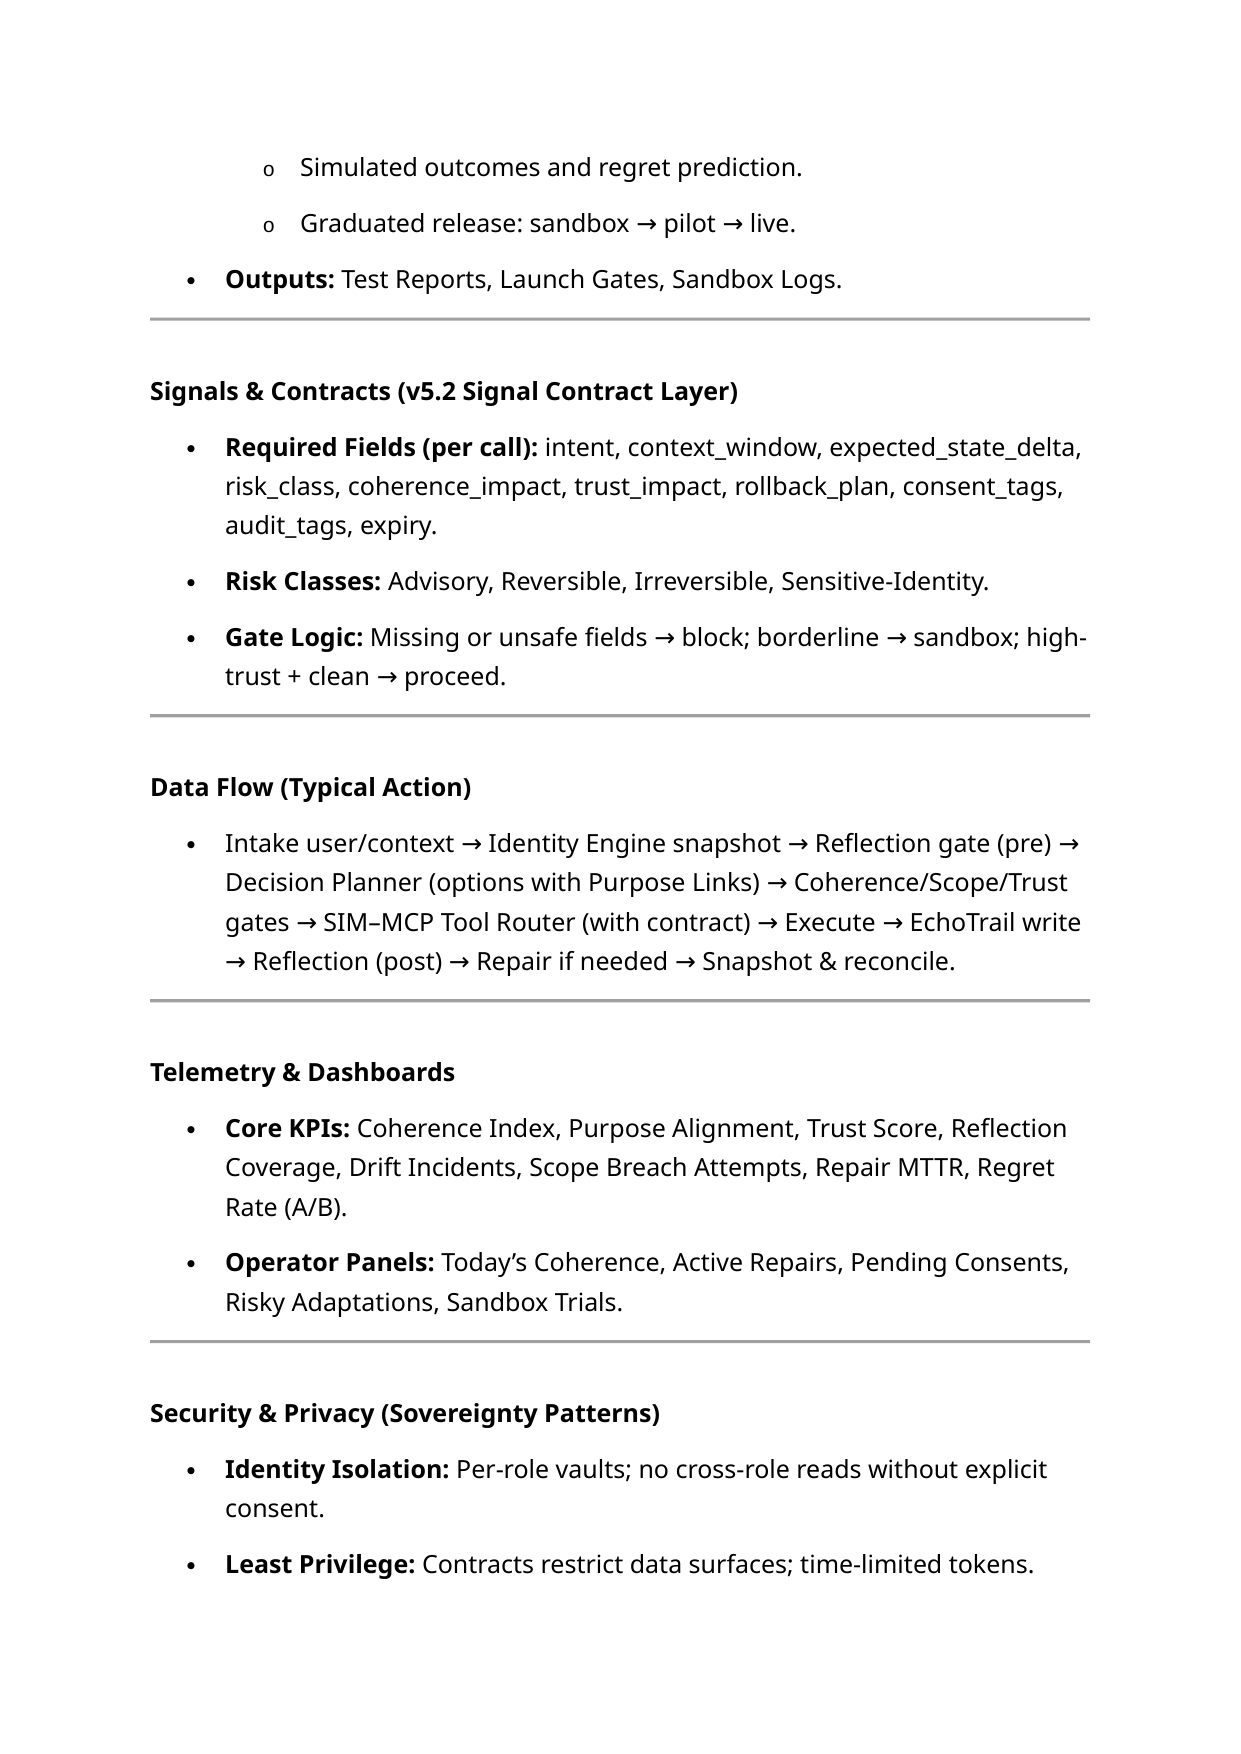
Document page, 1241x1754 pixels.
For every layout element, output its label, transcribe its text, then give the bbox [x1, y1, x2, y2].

text Security & Privacy (Sovereignty Patterns) [150, 1396, 1090, 1430]
list Core KPIs: Coherence Index, Purpose Alignment, Trust Score, Reflection Coverage, Drift Incidents, Scope Breach Attempts, Repair MTTR, Regret Rate (A/B). [187, 1111, 1090, 1223]
list Identity Isolation: Per-role vaults; no cross-role reads without explicit consent. [187, 1452, 1090, 1525]
text Data Flow (Typical Action) [150, 770, 1090, 804]
list Intake user/context → Identity Engine snapshot → Reflection gate (pre) → Decision Planner (options with Purpose Links) → Coherence/Scope/Trust gates → SIM–MCP Tool Router (with contract) → Execute → EchoTrail write → Reflection (post) → Repair if needed → Snapshot & reconcile. [187, 826, 1090, 977]
text Signals & Contracts (v5.2 Signal Contract Layer) [150, 373, 1090, 407]
list Operator Panels: Today’s Coherence, Active Repairs, Pending Consents, Risky Adaptations, Sandbox Trials. [187, 1245, 1090, 1318]
list Least Privilege: Contracts restrict data surfaces; time-limited tokens. [187, 1547, 1090, 1581]
list Gate Logic: Missing or unsafe fields → block; borderline → sandbox; high-trust + clean → proceed. [187, 619, 1090, 692]
list Risk Classes: Advisory, Reversible, Irreversible, Sensitive-Identity. [187, 563, 1090, 597]
list Simulated outcomes and regret prediction. [262, 150, 1090, 184]
list Outputs: Test Reports, Launch Gates, Sandbox Logs. [187, 262, 1090, 296]
list Required Fields (per call): intent, context_window, expected_state_delta, risk_class, coherence_impact, trust_impact, rollback_plan, consent_tags, audit_tags, expiry. [187, 429, 1090, 542]
list Graduated release: sandbox → pilot → live. [262, 206, 1090, 240]
text Telemetry & Dashboards [150, 1055, 1090, 1089]
